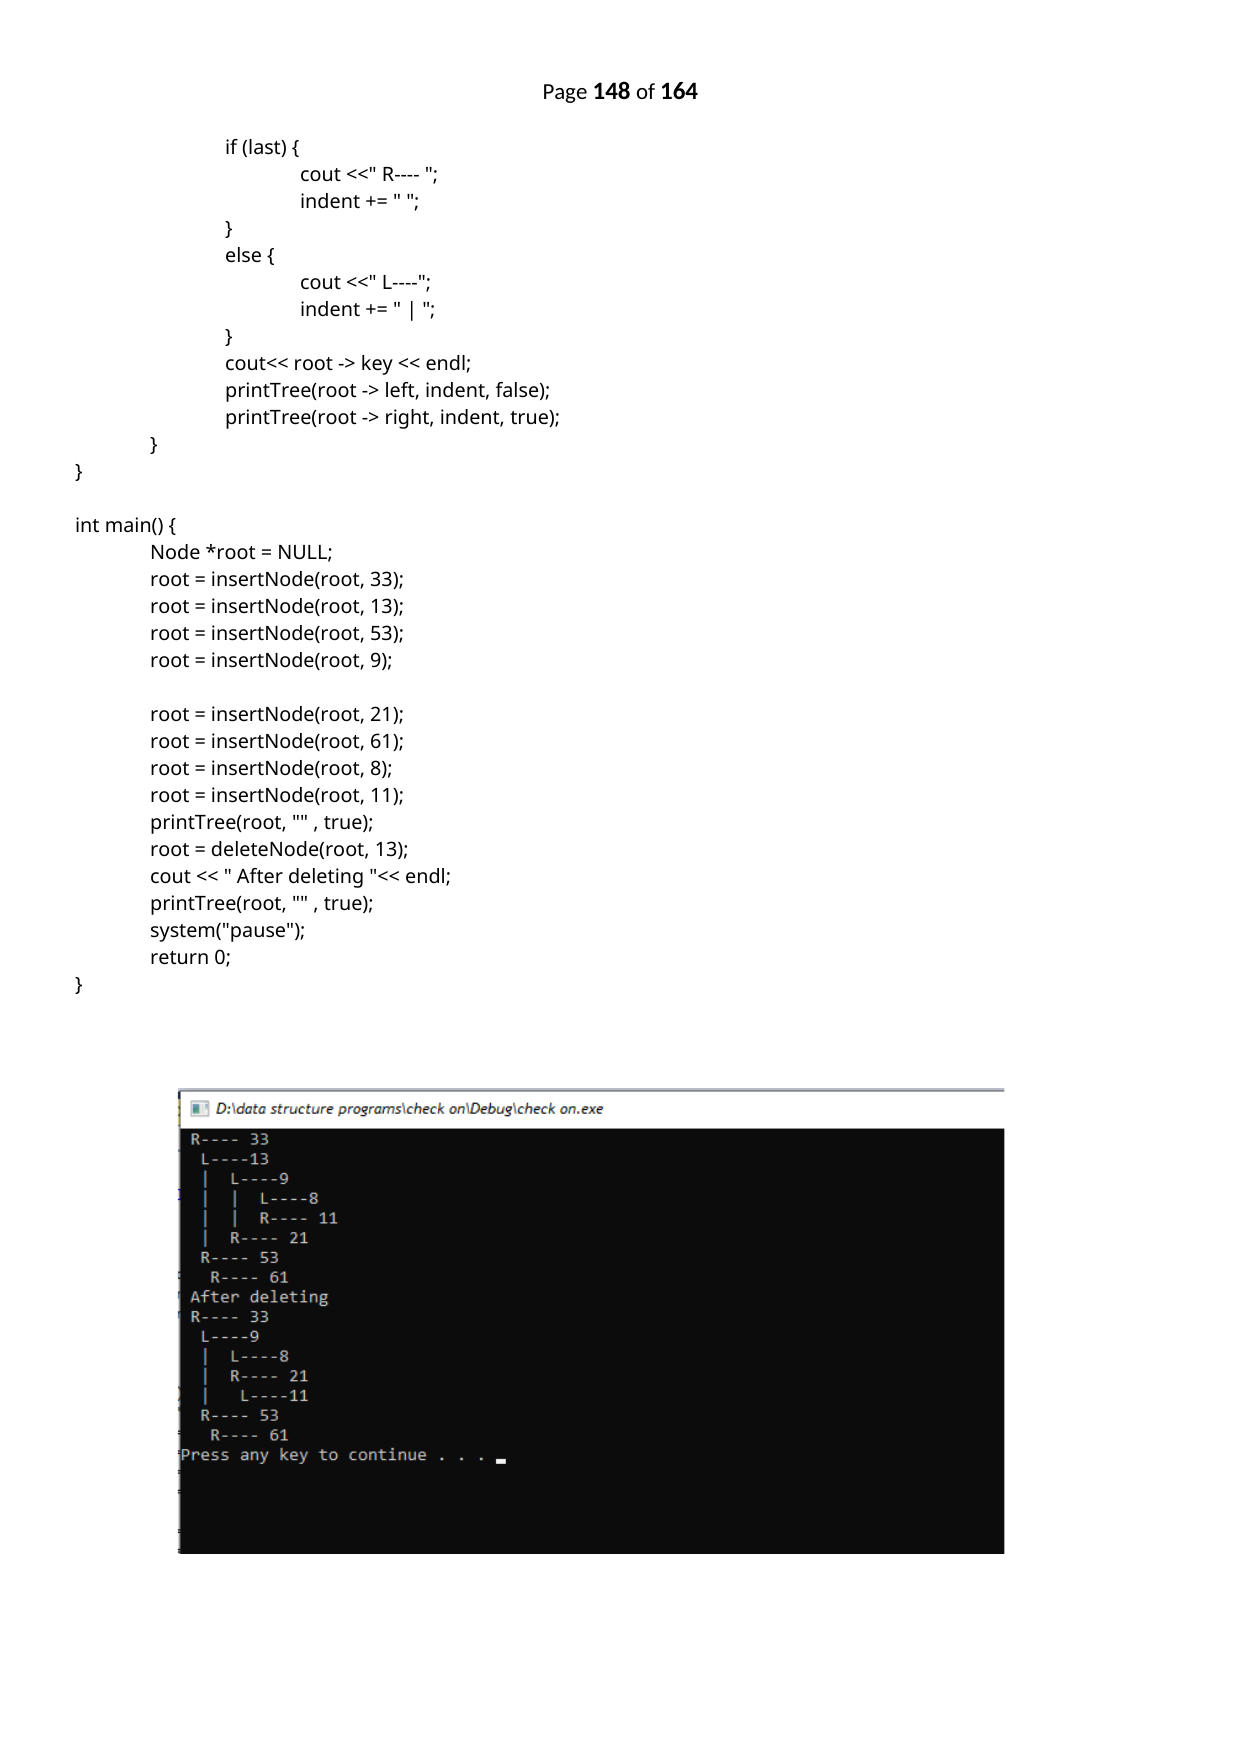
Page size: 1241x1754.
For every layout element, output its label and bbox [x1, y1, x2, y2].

picture [177, 1088, 1005, 1554]
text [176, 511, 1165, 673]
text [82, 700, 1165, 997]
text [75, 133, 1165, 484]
